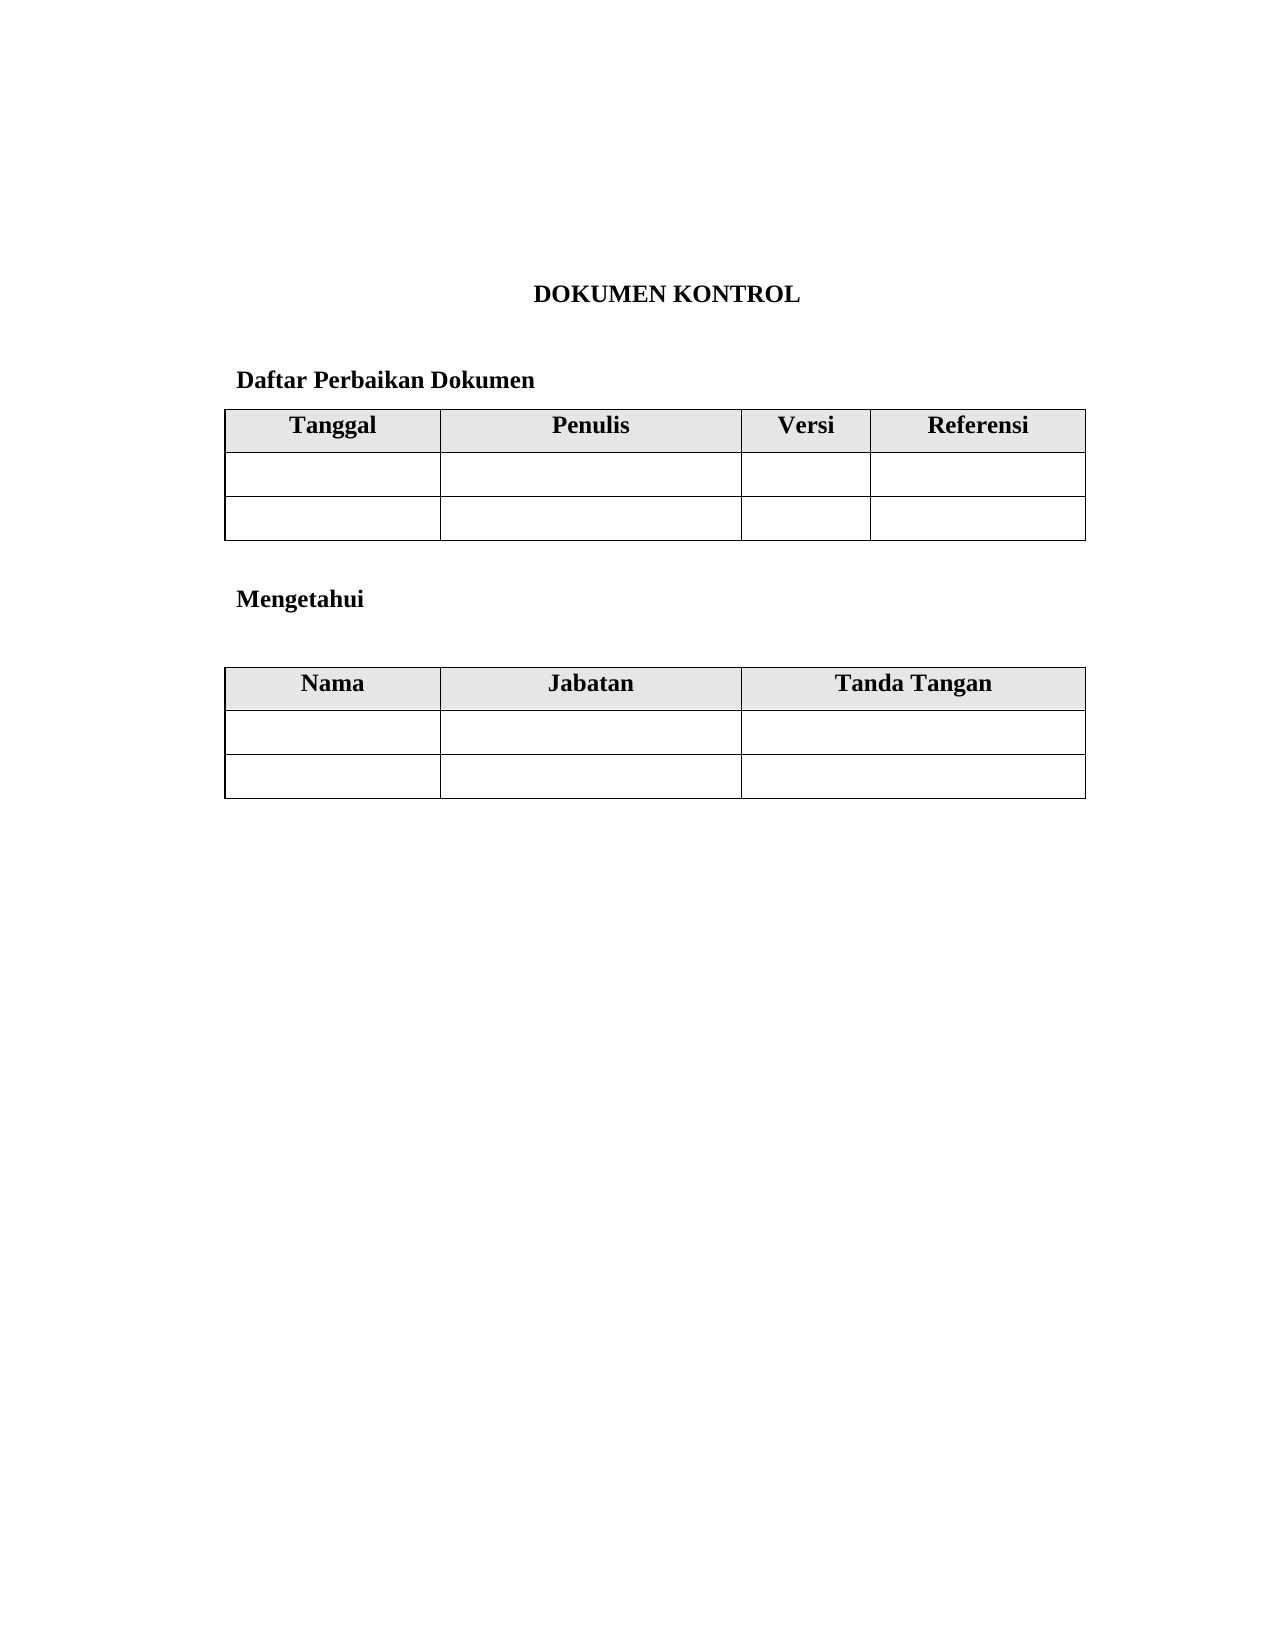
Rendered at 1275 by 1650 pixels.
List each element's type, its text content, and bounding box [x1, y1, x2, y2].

table_cell [871, 453, 1085, 496]
table_cell [742, 711, 1085, 753]
table_cell [441, 453, 741, 496]
text Daftar Perbaikan Dokumen [236, 366, 1098, 394]
table_header Penulis [441, 410, 741, 452]
table_cell [742, 453, 870, 496]
table_cell [742, 497, 870, 540]
table_cell [441, 711, 741, 753]
text DOKUMEN KONTROL [236, 279, 1098, 308]
table_cell [441, 497, 741, 540]
table_cell [742, 755, 1085, 798]
table_cell [871, 497, 1085, 540]
text Mengetahui [236, 584, 1098, 613]
table_header Tanda Tangan [742, 668, 1085, 709]
table_cell [226, 711, 440, 753]
table_cell [441, 755, 741, 798]
table_header Nama [226, 668, 440, 709]
table_header Referensi [871, 410, 1085, 452]
table_cell [226, 497, 440, 540]
table_header Versi [742, 410, 870, 452]
table_header Jabatan [441, 668, 741, 709]
table_cell [226, 755, 440, 798]
table_header Tanggal [226, 410, 440, 452]
table_cell [226, 453, 440, 496]
